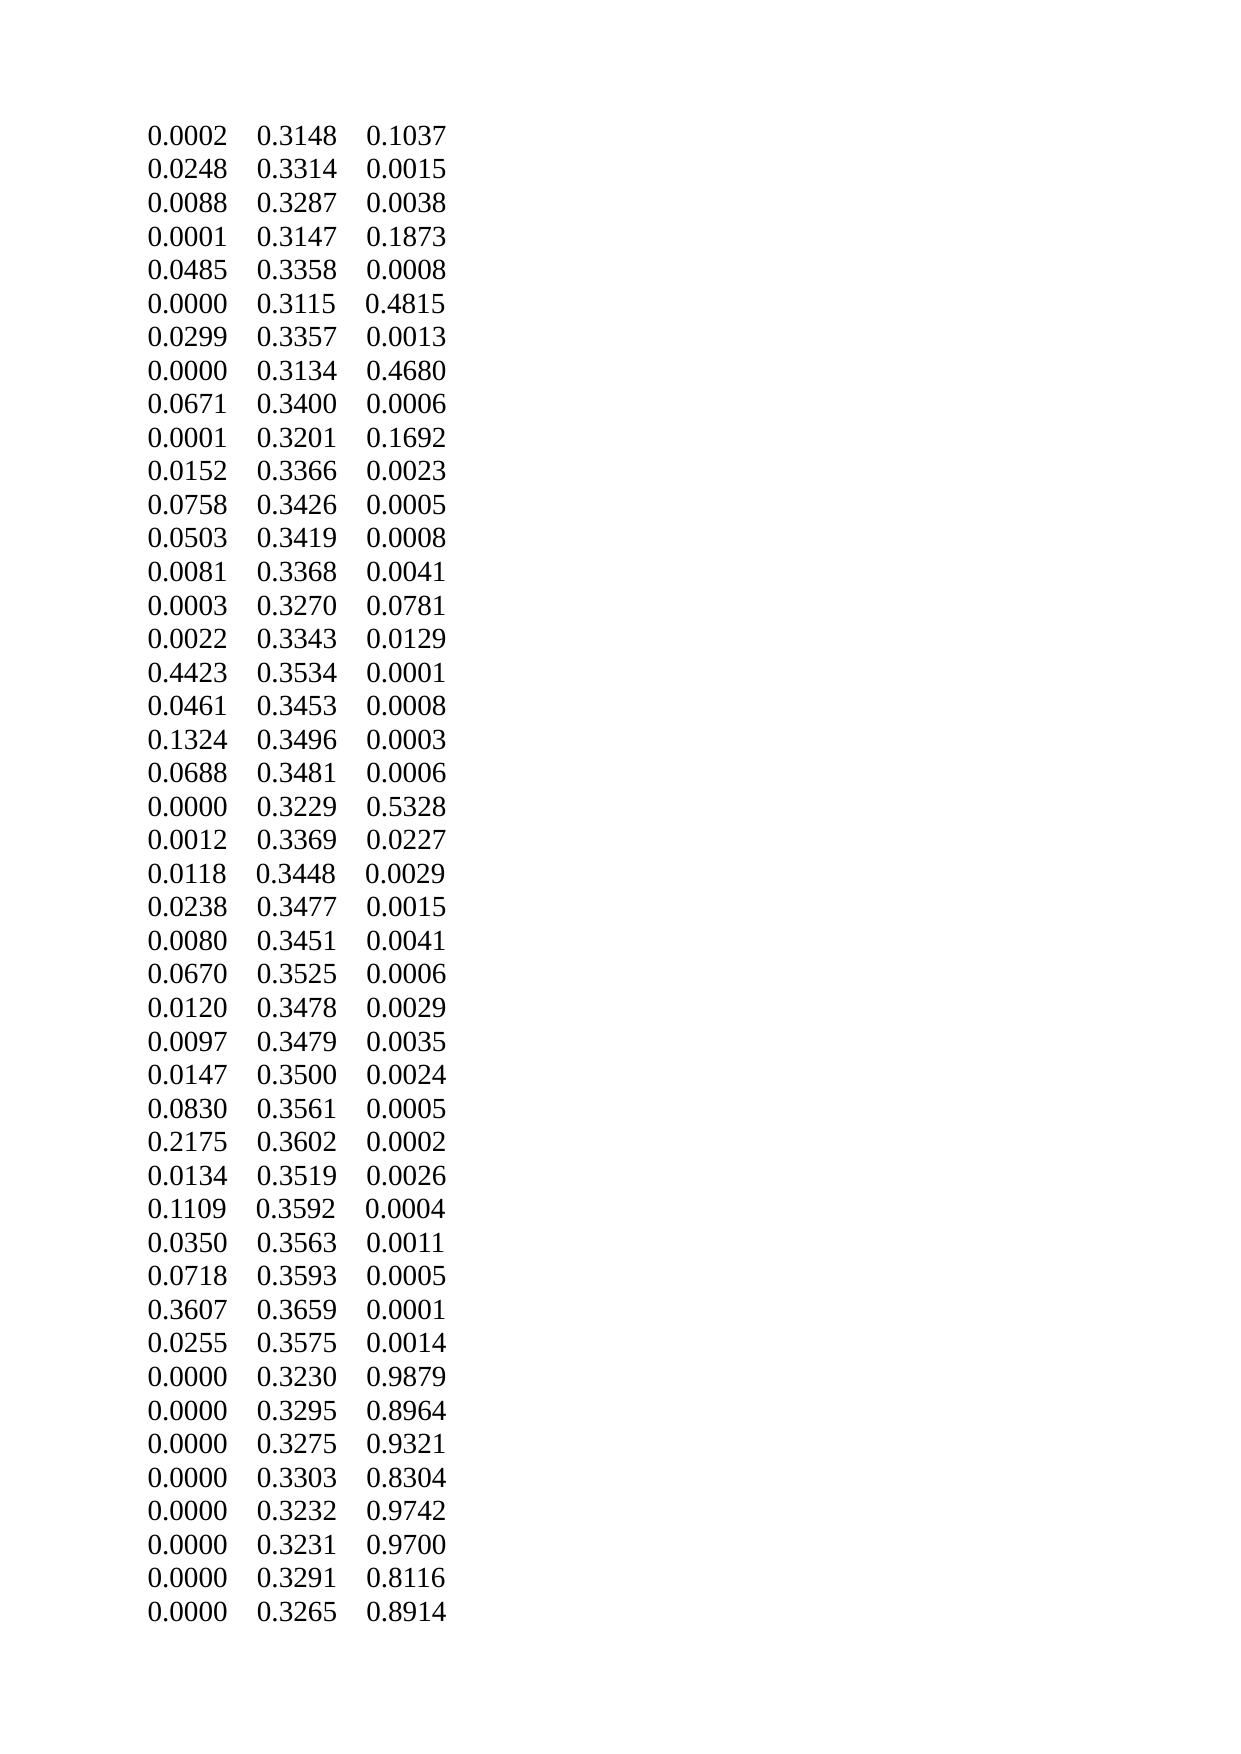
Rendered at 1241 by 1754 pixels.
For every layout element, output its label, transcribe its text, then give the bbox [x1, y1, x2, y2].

text 0.0000 0.3115 0.4815 [118, 286, 1122, 319]
text 0.0000 0.3134 0.4680 [118, 353, 1122, 386]
text 0.0080 0.3451 0.0041 [118, 923, 1122, 957]
text 0.0118 0.3448 0.0029 [118, 856, 1122, 889]
text 0.0022 0.3343 0.0129 [118, 621, 1122, 655]
text 0.4423 0.3534 0.0001 [118, 655, 1122, 688]
text 0.0000 0.3229 0.5328 [118, 789, 1122, 822]
text 0.0000 0.3265 0.8914 [118, 1594, 1122, 1627]
text 0.0003 0.3270 0.0781 [118, 588, 1122, 621]
text 0.0000 0.3291 0.8116 [118, 1560, 1122, 1594]
text 0.0000 0.3230 0.9879 [118, 1359, 1122, 1393]
text 0.0670 0.3525 0.0006 [118, 957, 1122, 990]
text 0.2175 0.3602 0.0002 [118, 1124, 1122, 1158]
text 0.0671 0.3400 0.0006 [118, 386, 1122, 420]
text 0.0001 0.3201 0.1692 [118, 420, 1122, 453]
text 0.0830 0.3561 0.0005 [118, 1091, 1122, 1124]
text 0.0350 0.3563 0.0011 [118, 1225, 1122, 1258]
text 0.0001 0.3147 0.1873 [118, 219, 1122, 252]
text 0.0718 0.3593 0.0005 [118, 1258, 1122, 1292]
text 0.0147 0.3500 0.0024 [118, 1057, 1122, 1091]
text 0.0503 0.3419 0.0008 [118, 521, 1122, 554]
text 0.0000 0.3295 0.8964 [118, 1393, 1122, 1426]
text 0.0088 0.3287 0.0038 [118, 185, 1122, 219]
text 0.1109 0.3592 0.0004 [118, 1191, 1122, 1225]
text 0.0000 0.3232 0.9742 [118, 1493, 1122, 1527]
text 0.0255 0.3575 0.0014 [118, 1326, 1122, 1359]
text 0.0002 0.3148 0.1037 [118, 118, 1122, 152]
text 0.0152 0.3366 0.0023 [118, 453, 1122, 487]
text 0.0000 0.3303 0.8304 [118, 1460, 1122, 1493]
text 0.0120 0.3478 0.0029 [118, 990, 1122, 1024]
text 0.0000 0.3275 0.9321 [118, 1426, 1122, 1460]
text 0.0688 0.3481 0.0006 [118, 755, 1122, 789]
text 0.0485 0.3358 0.0008 [118, 252, 1122, 286]
text 0.0461 0.3453 0.0008 [118, 688, 1122, 722]
text 0.0299 0.3357 0.0013 [118, 319, 1122, 353]
text 0.0097 0.3479 0.0035 [118, 1024, 1122, 1057]
text 0.3607 0.3659 0.0001 [118, 1292, 1122, 1326]
text 0.0000 0.3231 0.9700 [118, 1527, 1122, 1560]
text 0.0134 0.3519 0.0026 [118, 1158, 1122, 1191]
text 0.0081 0.3368 0.0041 [118, 554, 1122, 588]
text 0.0012 0.3369 0.0227 [118, 822, 1122, 856]
text 0.1324 0.3496 0.0003 [118, 722, 1122, 755]
text 0.0238 0.3477 0.0015 [118, 889, 1122, 923]
text 0.0758 0.3426 0.0005 [118, 487, 1122, 521]
text 0.0248 0.3314 0.0015 [118, 152, 1122, 185]
